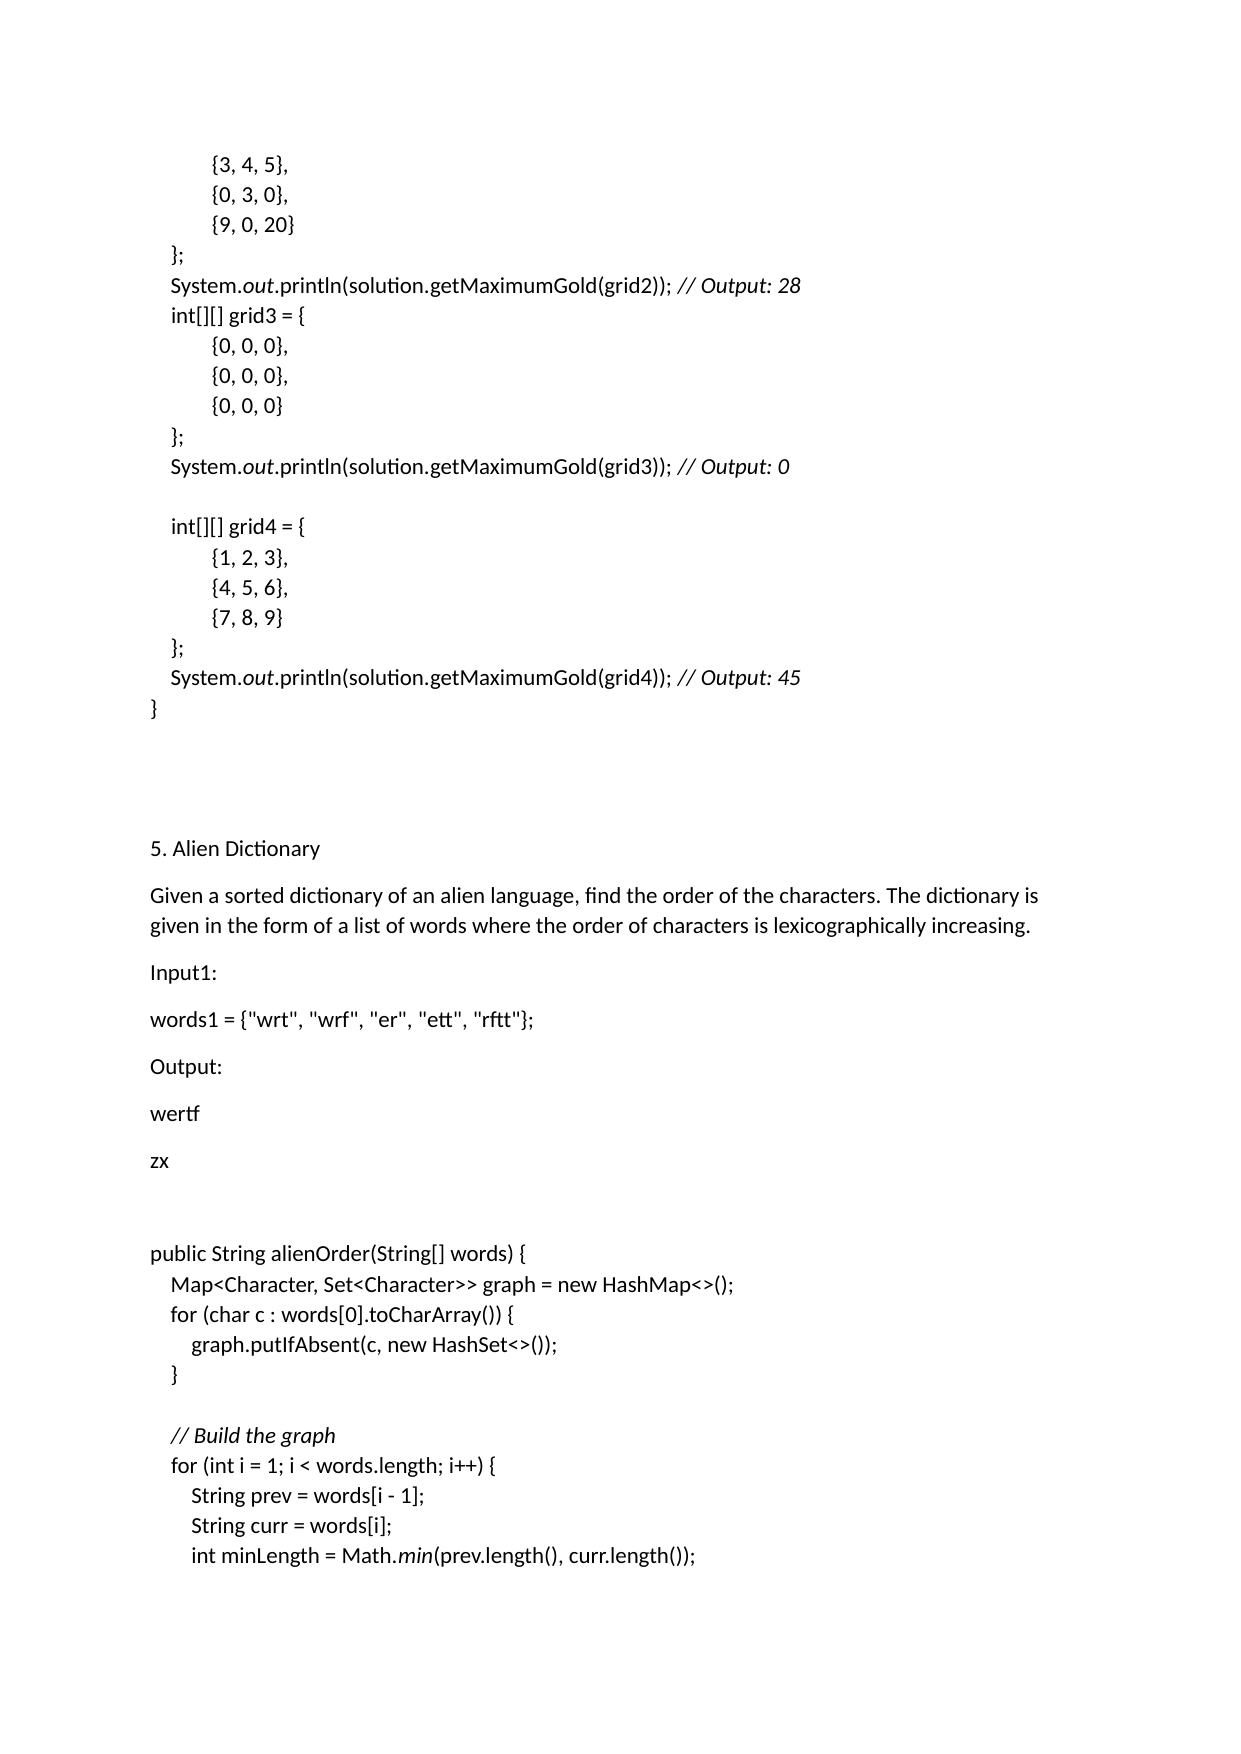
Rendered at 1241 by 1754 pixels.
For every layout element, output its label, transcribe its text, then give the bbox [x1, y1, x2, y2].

text zx [150, 1146, 1090, 1174]
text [150, 1239, 1090, 1600]
text Output: [150, 1052, 1090, 1080]
text wertf [150, 1099, 1090, 1127]
text Input1: [150, 958, 1090, 986]
text Given a sorted dictionary of an alien language, find the order of the characters. The dictionary is given in the form of a list of words where the order of characters is lexicographically increasing. [150, 881, 1090, 939]
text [150, 150, 1090, 722]
text words1 = {"wrt", "wrf", "er", "ett", "rftt"}; [150, 1005, 1090, 1033]
text 5. Alien Dictionary [150, 834, 1090, 862]
